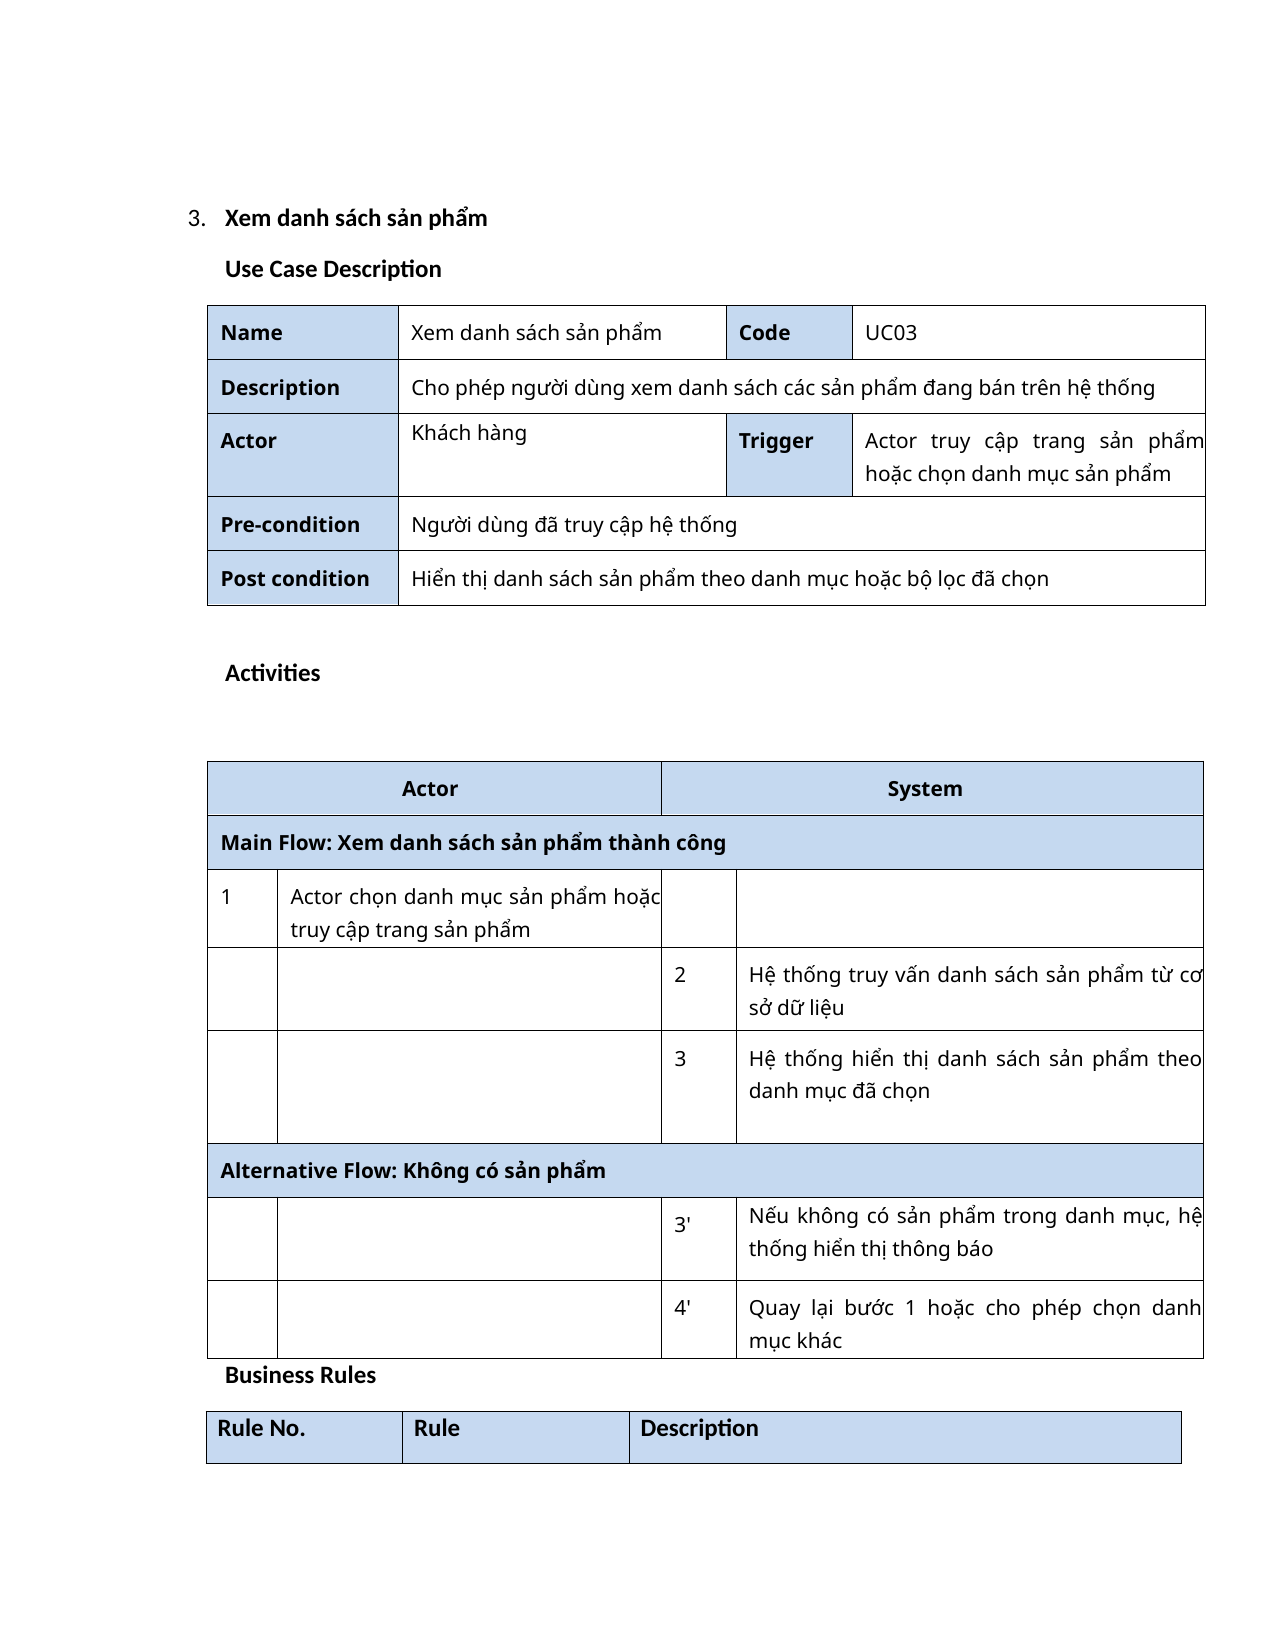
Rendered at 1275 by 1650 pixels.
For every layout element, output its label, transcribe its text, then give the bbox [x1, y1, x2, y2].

table_cell Main Flow: Xem danh sách sản phẩm thành công [208, 816, 1203, 869]
table_cell 3' [662, 1198, 736, 1280]
table_header UC03 [853, 306, 1205, 359]
table_cell [278, 1198, 661, 1280]
table_cell Người dùng đã truy cập hệ thống [399, 497, 1205, 550]
table_cell Nếu không có sản phẩm trong danh mục, hệ thống hiển thị thông báo [737, 1198, 1203, 1280]
table_header System [662, 762, 1203, 814]
table_cell [278, 1031, 661, 1142]
table_cell Pre-condition [208, 497, 398, 550]
table_cell 1 [208, 870, 277, 947]
table_cell [208, 948, 277, 1030]
table_cell 3 [662, 1031, 736, 1142]
table_header Rule [403, 1412, 629, 1463]
table_cell Actor truy cập trang sản phẩm hoặc chọn danh mục sản phẩm [853, 414, 1205, 496]
table_cell [662, 870, 736, 947]
table_cell Actor [208, 414, 398, 496]
table_header Xem danh sách sản phẩm [399, 306, 726, 359]
table_cell [278, 1281, 661, 1358]
table_cell Hệ thống truy vấn danh sách sản phẩm từ cơ sở dữ liệu [737, 948, 1203, 1030]
table_cell Trigger [727, 414, 852, 496]
table_cell Alternative Flow: Không có sản phẩm [208, 1144, 1203, 1197]
table_cell Actor chọn danh mục sản phẩm hoặc truy cập trang sản phẩm [278, 870, 661, 947]
table_header Rule No. [207, 1412, 402, 1463]
table_cell Hiển thị danh sách sản phẩm theo danh mục hoặc bộ lọc đã chọn [399, 551, 1205, 604]
table_header Code [727, 306, 852, 359]
table_cell Hệ thống hiển thị danh sách sản phẩm theo danh mục đã chọn [737, 1031, 1203, 1142]
text Business Rules [150, 1359, 1125, 1390]
table_cell Cho phép người dùng xem danh sách các sản phẩm đang bán trên hệ thống [399, 360, 1205, 413]
table_cell Post condition [208, 551, 398, 604]
table_cell [208, 1198, 277, 1280]
table_cell 4' [662, 1281, 736, 1358]
table_cell Quay lại bước 1 hoặc cho phép chọn danh mục khác [737, 1281, 1203, 1358]
text Use Case Description [150, 253, 1125, 284]
table_cell Khách hàng [399, 414, 726, 496]
table_header Description [630, 1412, 1181, 1463]
table_cell [737, 870, 1203, 947]
table_cell [208, 1031, 277, 1142]
table_cell Description [208, 360, 398, 413]
table_cell 2 [662, 948, 736, 1030]
table_header Actor [208, 762, 661, 814]
table_cell [278, 948, 661, 1030]
text Activities [150, 657, 1125, 688]
table_cell [208, 1281, 277, 1358]
list Xem danh sách sản phẩm [187, 202, 1125, 232]
table_header Name [208, 306, 398, 359]
